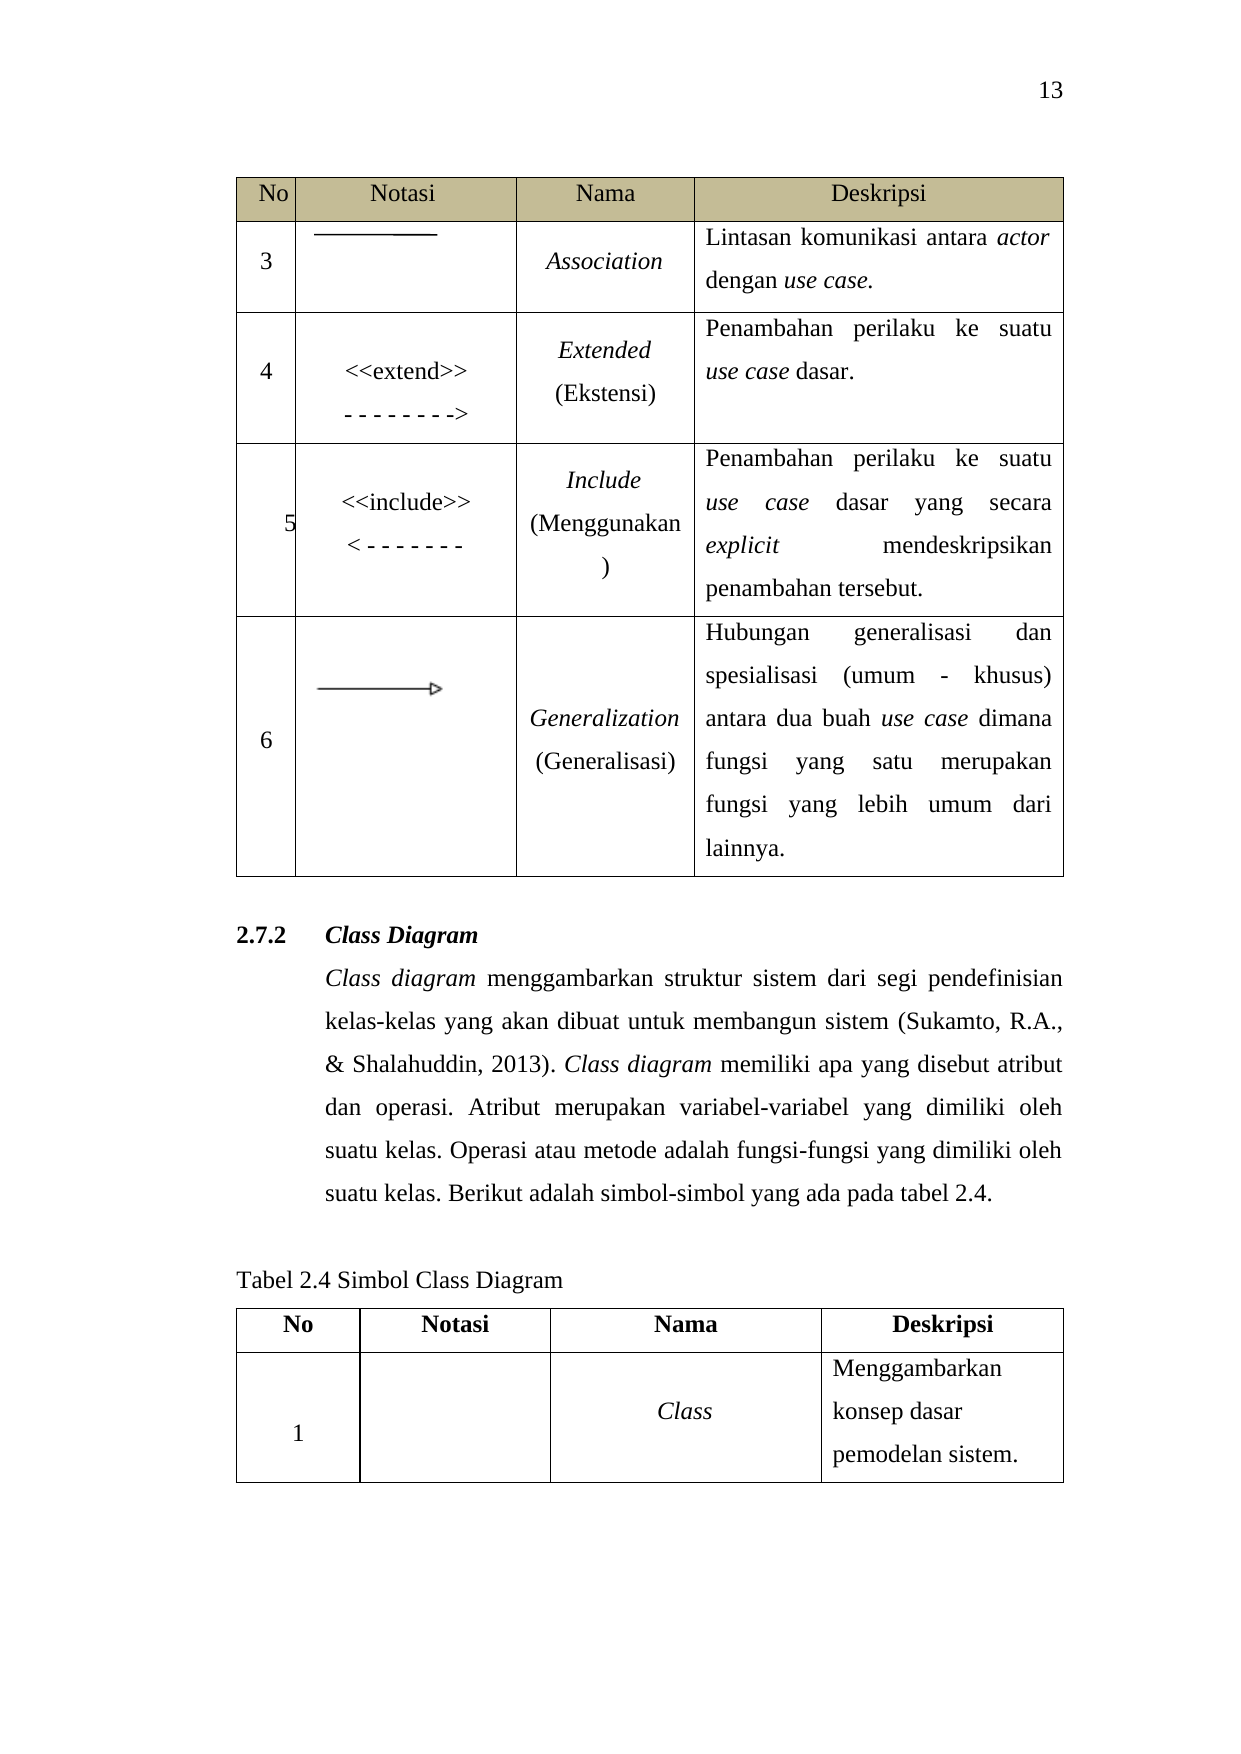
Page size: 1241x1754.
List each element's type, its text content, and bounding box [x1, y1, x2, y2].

table_header Deskripsi [695, 178, 1063, 221]
table_cell Generalization (Generalisasi) [517, 617, 694, 876]
table_cell [361, 1353, 550, 1482]
table_cell Penambahan perilaku ke suatu use case dasar yang secara explicit mendeskripsikan penambahan tersebut. [695, 444, 1063, 616]
table_header Notasi [361, 1309, 550, 1352]
table_cell 3 [237, 222, 295, 312]
table_cell 5 [237, 444, 295, 616]
table_cell Penambahan perilaku ke suatu use case dasar. [695, 313, 1063, 442]
picture [312, 677, 444, 700]
table_cell Lintasan komunikasi antara actor dengan use case. [695, 222, 1063, 312]
table_cell Include (Menggunakan) [517, 444, 694, 616]
table_cell Class [551, 1353, 821, 1482]
table_cell <<extend>> - - - - - - - -> [296, 313, 516, 442]
text Class diagram menggambarkan struktur sistem dari segi pendefinisian kelas-kelas yang akan dibuat untuk membangun sistem . Class diagram memiliki apa yang disebut atribut dan operasi. Atribut merupakan variabel-variabel yang dimiliki oleh suatu kelas. Operasi atau metode adalah fungsi-fungsi yang dimiliki oleh suatu kelas. Berikut adalah simbol-simbol yang ada pada tabel 2.4. [325, 963, 1063, 1207]
table_cell Association [517, 222, 694, 312]
table_header Deskripsi [822, 1309, 1063, 1352]
table_header No [237, 178, 295, 221]
text Tabel 2.4 Simbol Class Diagram [236, 1265, 1063, 1293]
table_cell 4 [237, 313, 295, 442]
table_header Notasi [296, 178, 516, 221]
table_cell 1 [237, 1353, 359, 1482]
table_cell [296, 617, 516, 876]
table_cell <<include>> < - - - - - - - [296, 444, 516, 616]
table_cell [822, 1353, 1063, 1482]
table_cell Extended (Ekstensi) [517, 313, 694, 442]
table_header Nama [517, 178, 694, 221]
table_header No [237, 1309, 359, 1352]
table_cell [296, 222, 516, 312]
table_cell 6 [237, 617, 295, 876]
subtitle Class Diagram [236, 920, 1063, 948]
table_header Nama [551, 1309, 821, 1352]
table_cell Hubungan generalisasi dan spesialisasi (umum - khusus) antara dua buah use case dimana fungsi yang satu merupakan fungsi yang lebih umum dari lainnya. [695, 617, 1063, 876]
